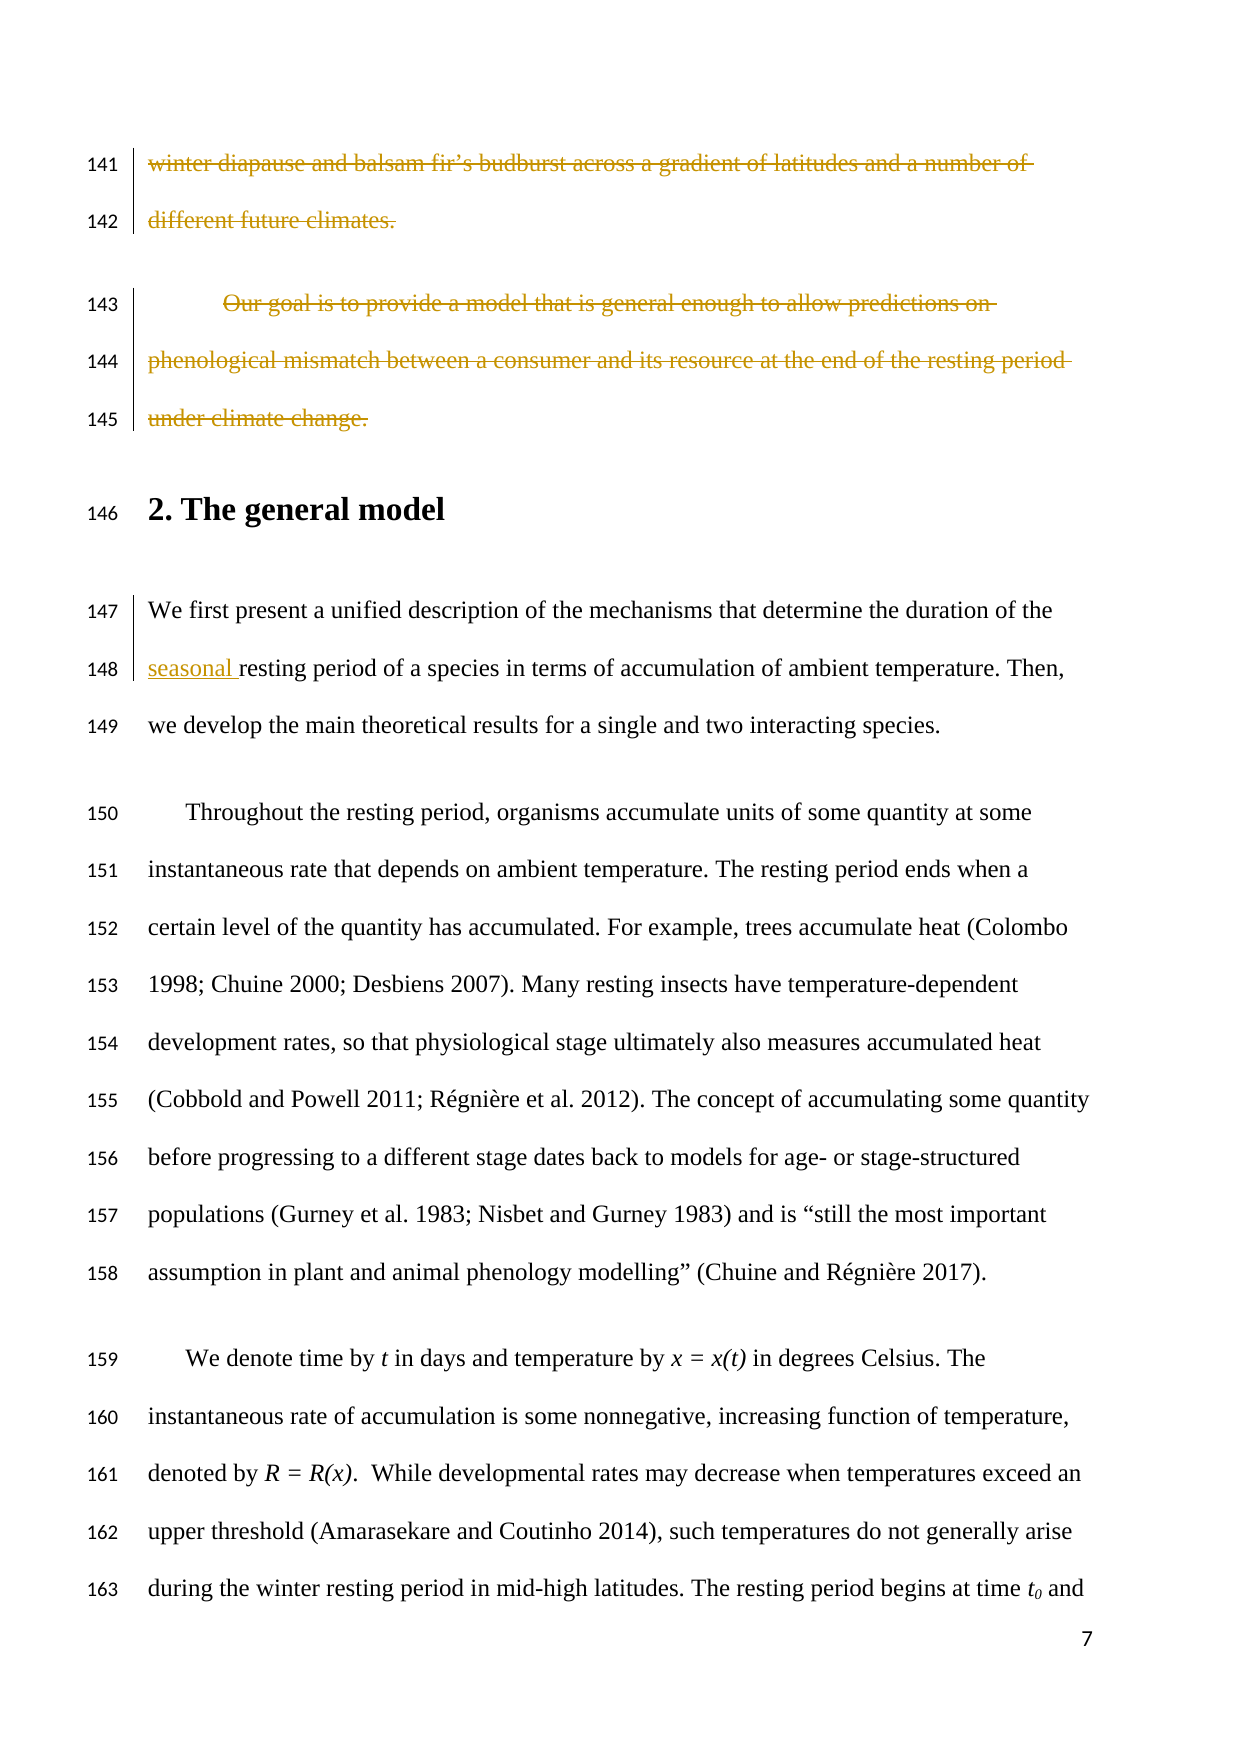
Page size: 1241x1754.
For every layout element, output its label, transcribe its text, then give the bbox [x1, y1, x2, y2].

text We first present a unified description of the mechanisms that determine the duration of the resting period of a species in terms of accumulation of ambient temperature. Then, we develop the main theoretical results for a single and two interacting species. [148, 595, 1093, 739]
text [148, 1343, 1093, 1602]
subtitle 2. The general model [148, 489, 1093, 528]
text Throughout the resting period, organisms accumulate units of some quantity at some instantaneous rate that depends on ambient temperature. The resting period ends when a certain level of the quantity has accumulated. For example, trees accumulate heat (Colombo 1998; Chuine 2000; Desbiens 2007). Many resting insects have temperature-dependent development rates, so that physiological stage ultimately also measures accumulated heat (Cobbold and Powell 2011; Régnière et al. 2012). The concept of accumulating some quantity before progressing to a different stage dates back to models for age- or stage-structured populations (Gurney et al. 1983; Nisbet and Gurney 1983) and is “still the most important assumption in plant and animal phenology modelling” (Chuine and Régnière 2017). [148, 797, 1093, 1286]
